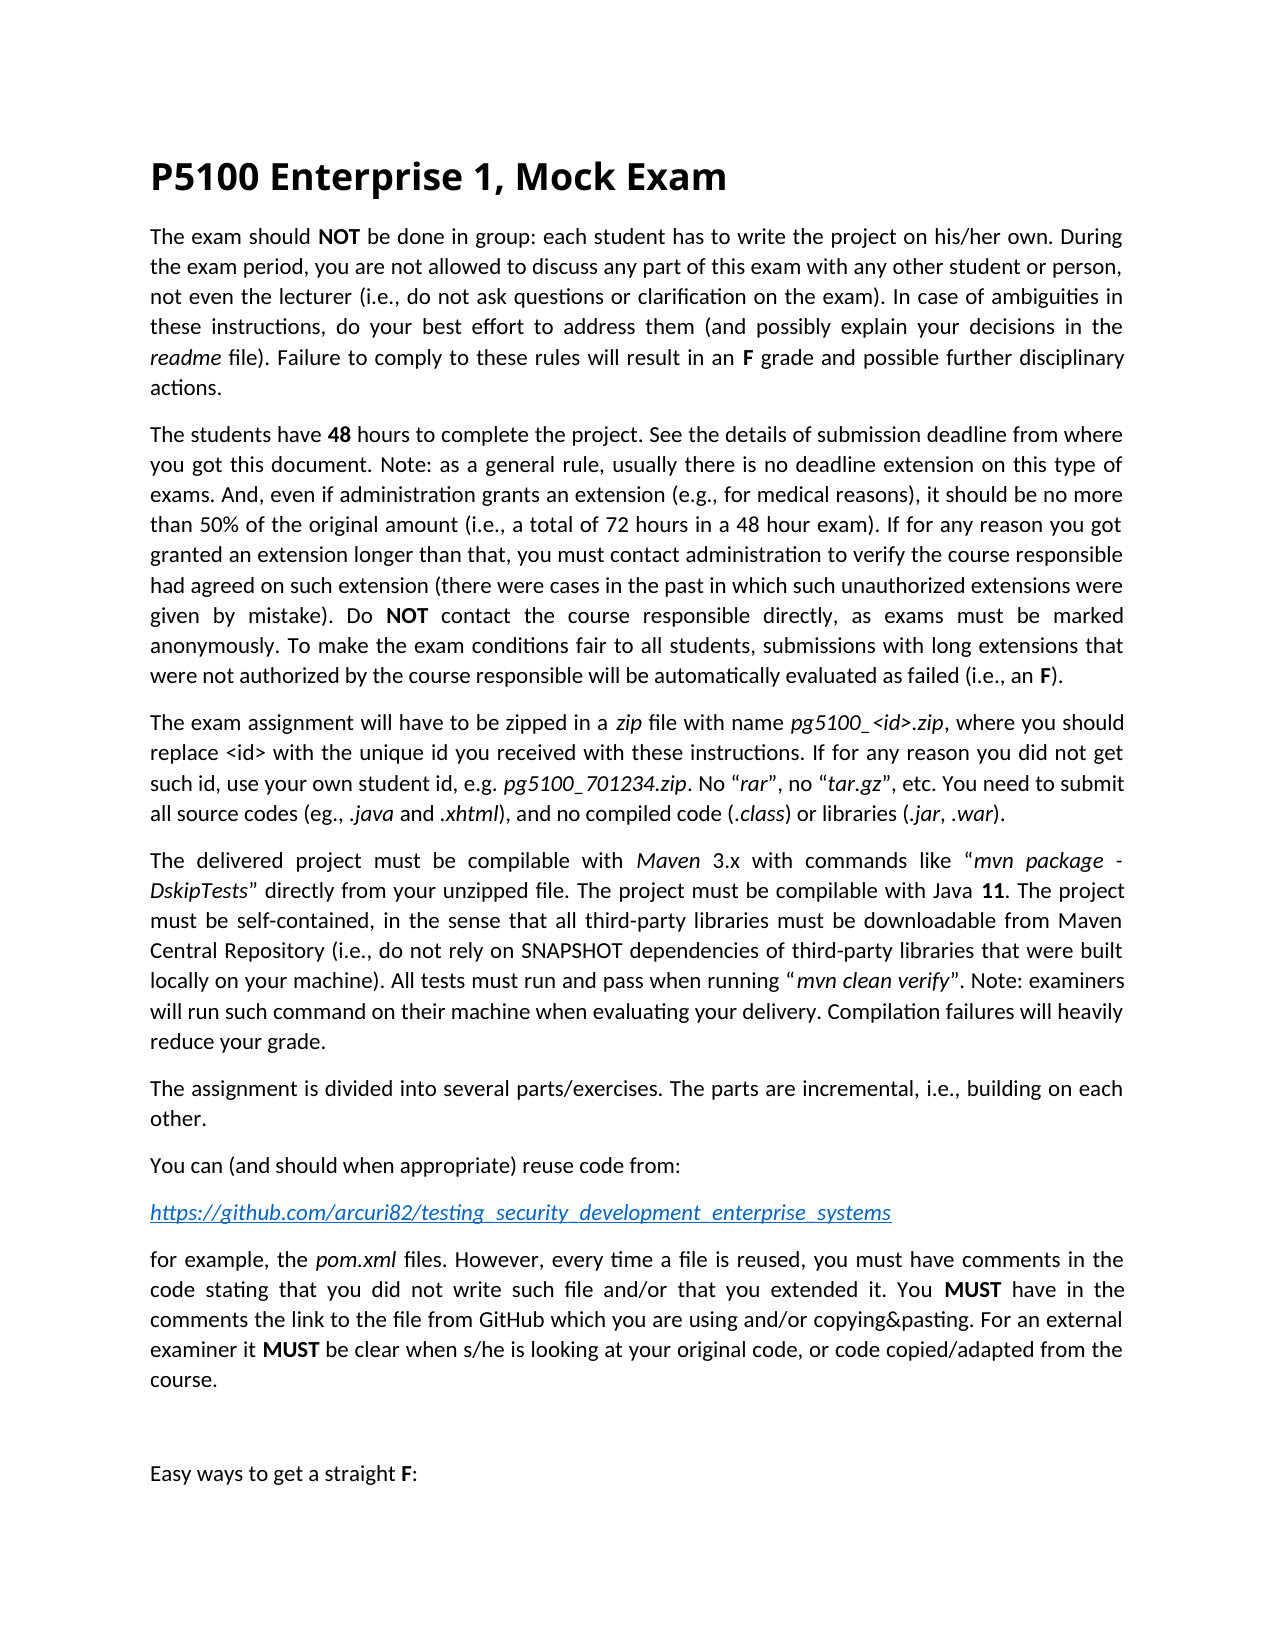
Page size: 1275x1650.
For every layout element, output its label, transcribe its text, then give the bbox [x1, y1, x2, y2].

text The exam should NOT be done in group: each student has to write the project on his/her own. During the exam period, you are not allowed to discuss any part of this exam with any other student or person, not even the lecturer (i.e., do not ask questions or clarification on the exam). In case of ambiguities in these instructions, do your best effort to address them (and possibly explain your decisions in the readme file). Failure to comply to these rules will result in an F grade and possible further disciplinary actions. [150, 222, 1125, 401]
text The assignment is divided into several parts/exercises. The parts are incremental, i.e., building on each other. [150, 1074, 1125, 1132]
text The exam assignment will have to be zipped in a zip file with name pg5100_<id>.zip, where you should replace <id> with the unique id you received with these instructions. If for any reason you did not get such id, use your own student id, e.g. pg5100_701234.zip. No “rar”, no “tar.gz”, etc. You need to submit all source codes (eg., .java and .xhtml), and no compiled code (.class) or libraries (.jar, .war). [150, 708, 1125, 827]
text You can (and should when appropriate) reuse code from: [150, 1151, 1125, 1179]
text The students have 48 hours to complete the project. See the details of submission deadline from where you got this document. Note: as a general rule, usually there is no deadline extension on this type of exams. And, even if administration grants an extension (e.g., for medical reasons), it should be no more than 50% of the original amount (i.e., a total of 72 hours in a 48 hour exam). If for any reason you got granted an extension longer than that, you must contact administration to verify the course responsible had agreed on such extension (there were cases in the past in which such unauthorized extensions were given by mistake). Do NOT contact the course responsible directly, as exams must be marked anonymously. To make the exam conditions fair to all students, submissions with long extensions that were not authorized by the course responsible will be automatically evaluated as failed (i.e., an F). [150, 420, 1125, 689]
text for example, the pom.xml files. However, every time a file is reused, you must have comments in the code stating that you did not write such file and/or that you extended it. You MUST have in the comments the link to the file from GitHub which you are using and/or copying&pasting. For an external examiner it MUST be clear when s/he is looking at your original code, or code copied/adapted from the course. [150, 1245, 1125, 1393]
text The delivered project must be compilable with Maven 3.x with commands like “mvn package -DskipTests” directly from your unzipped file. The project must be compilable with Java 11. The project must be self-contained, in the sense that all third-party libraries must be downloadable from Maven Central Repository (i.e., do not rely on SNAPSHOT dependencies of third-party libraries that were built locally on your machine). All tests must run and pass when running “mvn clean verify”. Note: examiners will run such command on their machine when evaluating your delivery. Compilation failures will heavily reduce your grade. [150, 846, 1125, 1055]
text https://github.com/arcuri82/testing_security_development_enterprise_systems [150, 1198, 1125, 1226]
text Easy ways to get a straight F: [150, 1459, 1125, 1487]
text P5100 Enterprise 1, Mock Exam [150, 150, 1125, 201]
